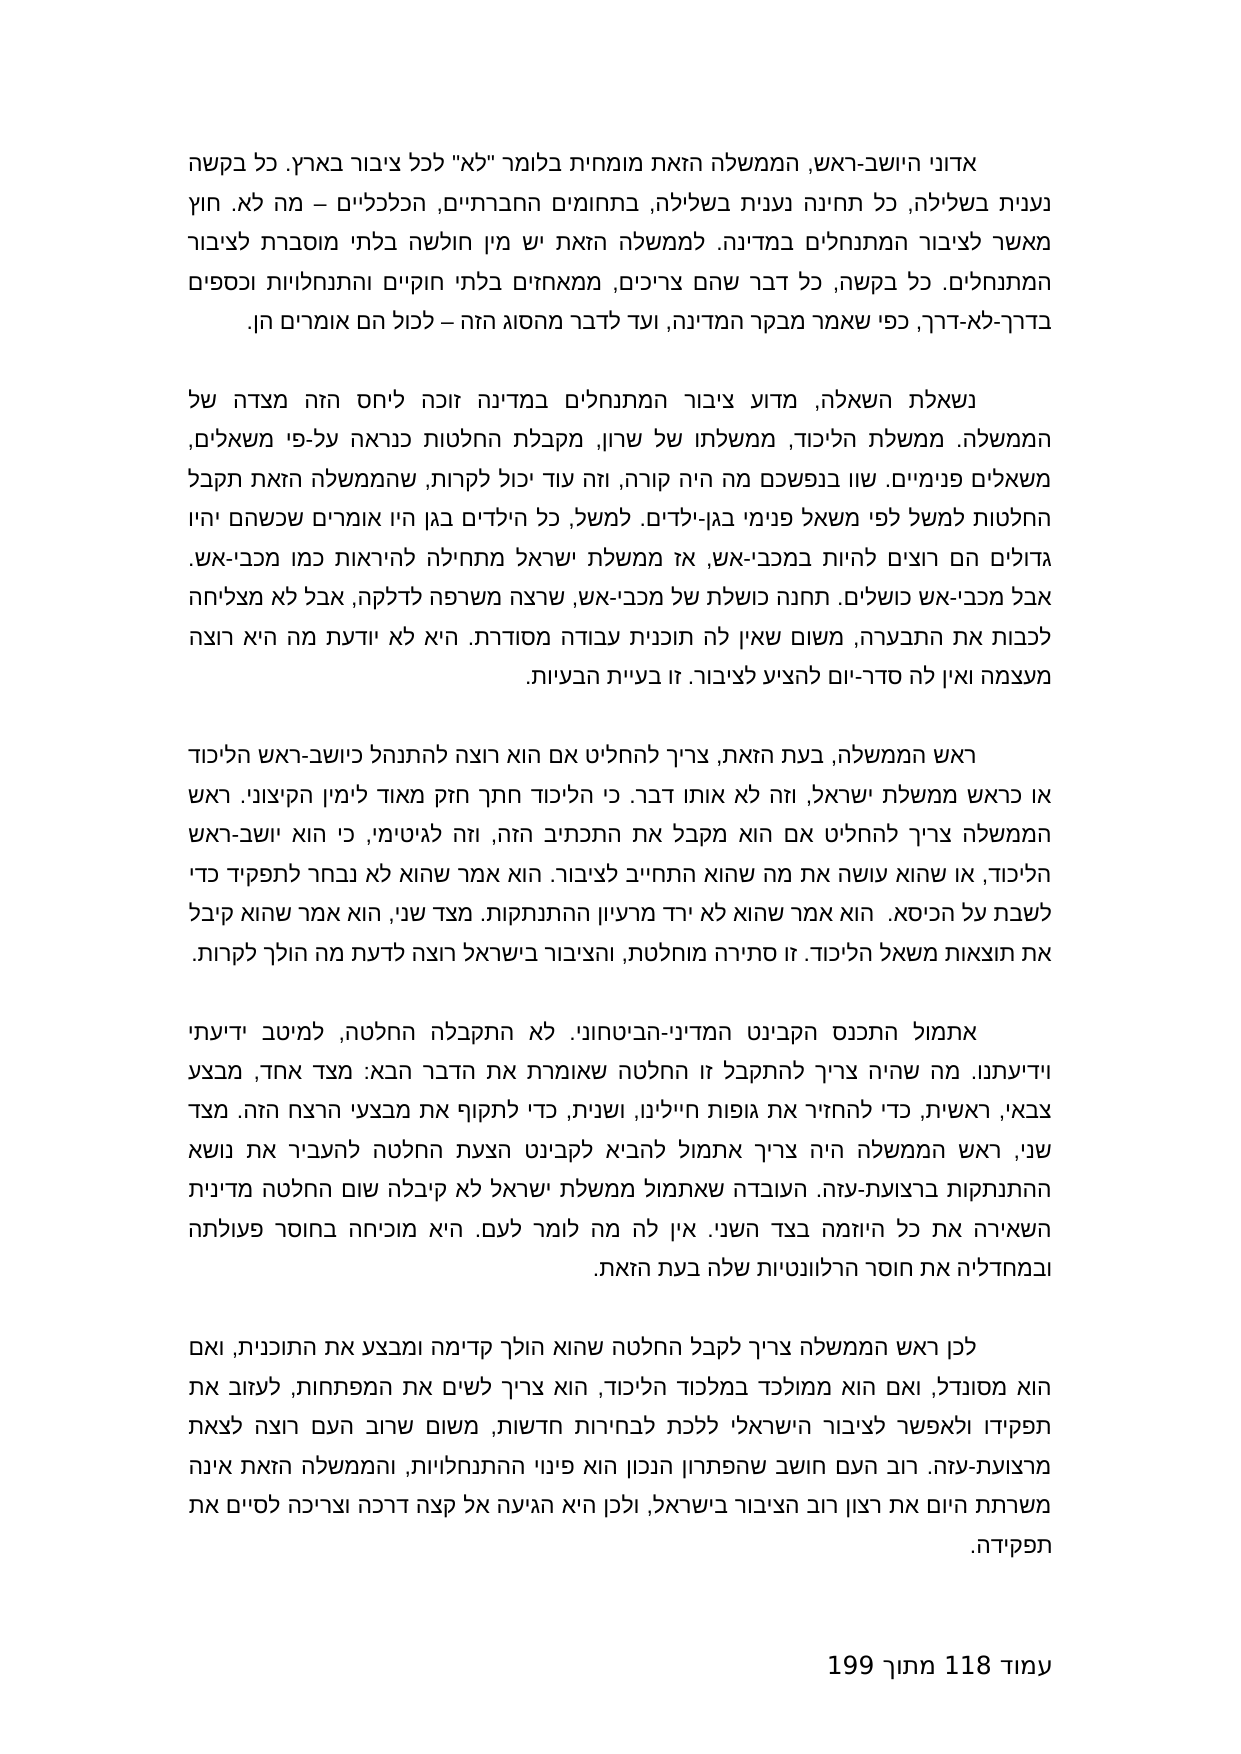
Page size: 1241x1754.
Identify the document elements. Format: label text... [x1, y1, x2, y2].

text נשאלת השאלה, מדוע ציבור המתנחלים במדינה זוכה ליחס הזה מצדה של הממשלה. ממשלת הליכוד, ממשלתו של שרון, מקבלת החלטות כנראה על-פי משאלים, משאלים פנימיים. שוו בנפשכם מה היה קורה, וזה עוד יכול לקרות, שהממשלה הזאת תקבל החלטות למשל לפי משאל פנימי בגן-ילדים. למשל, כל הילדים בגן היו אומרים שכשהם יהיו גדולים הם רוצים להיות במכבי-אש, אז ממשלת ישראל מתחילה להיראות כמו מכבי-אש. אבל מכבי-אש כושלים. תחנה כושלת של מכבי-אש, שרצה משרפה לדלקה, אבל לא מצליחה לכבות את התבערה, משום שאין לה תוכנית עבודה מסודרת. היא לא יודעת מה היא רוצה מעצמה ואין לה סדר-יום להציע לציבור. זו בעיית הבעיות. [187, 387, 1053, 689]
text אדוני היושב-ראש, הממשלה הזאת מומחית בלומר "לא" לכל ציבור בארץ. כל בקשה נענית בשלילה, כל תחינה נענית בשלילה, בתחומים החברתיים, הכלכליים – מה לא. חוץ מאשר לציבור המתנחלים במדינה. לממשלה הזאת יש מין חולשה בלתי מוסברת לציבור המתנחלים. כל בקשה, כל דבר שהם צריכים, ממאחזים בלתי חוקיים והתנחלויות וכספים בדרך-לא-דרך, כפי שאמר מבקר המדינה, ועד לדבר מהסוג הזה – לכול הם אומרים הן. [187, 150, 1053, 334]
text ראש הממשלה, בעת הזאת, צריך להחליט אם הוא רוצה להתנהל כיושב-ראש הליכוד או כראש ממשלת ישראל, וזה לא אותו דבר. כי הליכוד חתך חזק מאוד לימין הקיצוני. ראש הממשלה צריך להחליט אם הוא מקבל את התכתיב הזה, וזה לגיטימי, כי הוא יושב-ראש הליכוד, או שהוא עושה את מה שהוא התחייב לציבור. הוא אמר שהוא לא נבחר לתפקיד כדי לשבת על הכיסא. הוא אמר שהוא לא ירד מרעיון ההתנתקות. מצד שני, הוא אמר שהוא קיבל את תוצאות משאל הליכוד. זו סתירה מוחלטת, והציבור בישראל רוצה לדעת מה הולך לקרות. [187, 742, 1053, 966]
text אתמול התכנס הקבינט המדיני-הביטחוני. לא התקבלה החלטה, למיטב ידיעתי וידיעתנו. מה שהיה צריך להתקבל זו החלטה שאומרת את הדבר הבא: מצד אחד, מבצע צבאי, ראשית, כדי להחזיר את גופות חיילינו, ושנית, כדי לתקוף את מבצעי הרצח הזה. מצד שני, ראש הממשלה היה צריך אתמול להביא לקבינט הצעת החלטה להעביר את נושא ההתנתקות ברצועת-עזה. העובדה שאתמול ממשלת ישראל לא קיבלה שום החלטה מדינית השאירה את כל היוזמה בצד השני. אין לה מה לומר לעם. היא מוכיחה בחוסר פעולתה ובמחדליה את חוסר הרלוונטיות שלה בעת הזאת. [187, 1018, 1053, 1282]
text לכן ראש הממשלה צריך לקבל החלטה שהוא הולך קדימה ומבצע את התוכנית, ואם הוא מסונדל, ואם הוא ממולכד במלכוד הליכוד, הוא צריך לשים את המפתחות, לעזוב את תפקידו ולאפשר לציבור הישראלי ללכת לבחירות חדשות, משום שרוב העם רוצה לצאת מרצועת-עזה. רוב העם חושב שהפתרון הנכון הוא פינוי ההתנחלויות, והממשלה הזאת אינה משרתת היום את רצון רוב הציבור בישראל, ולכן היא הגיעה אל קצה דרכה וצריכה לסיים את תפקידה. [187, 1334, 1053, 1558]
